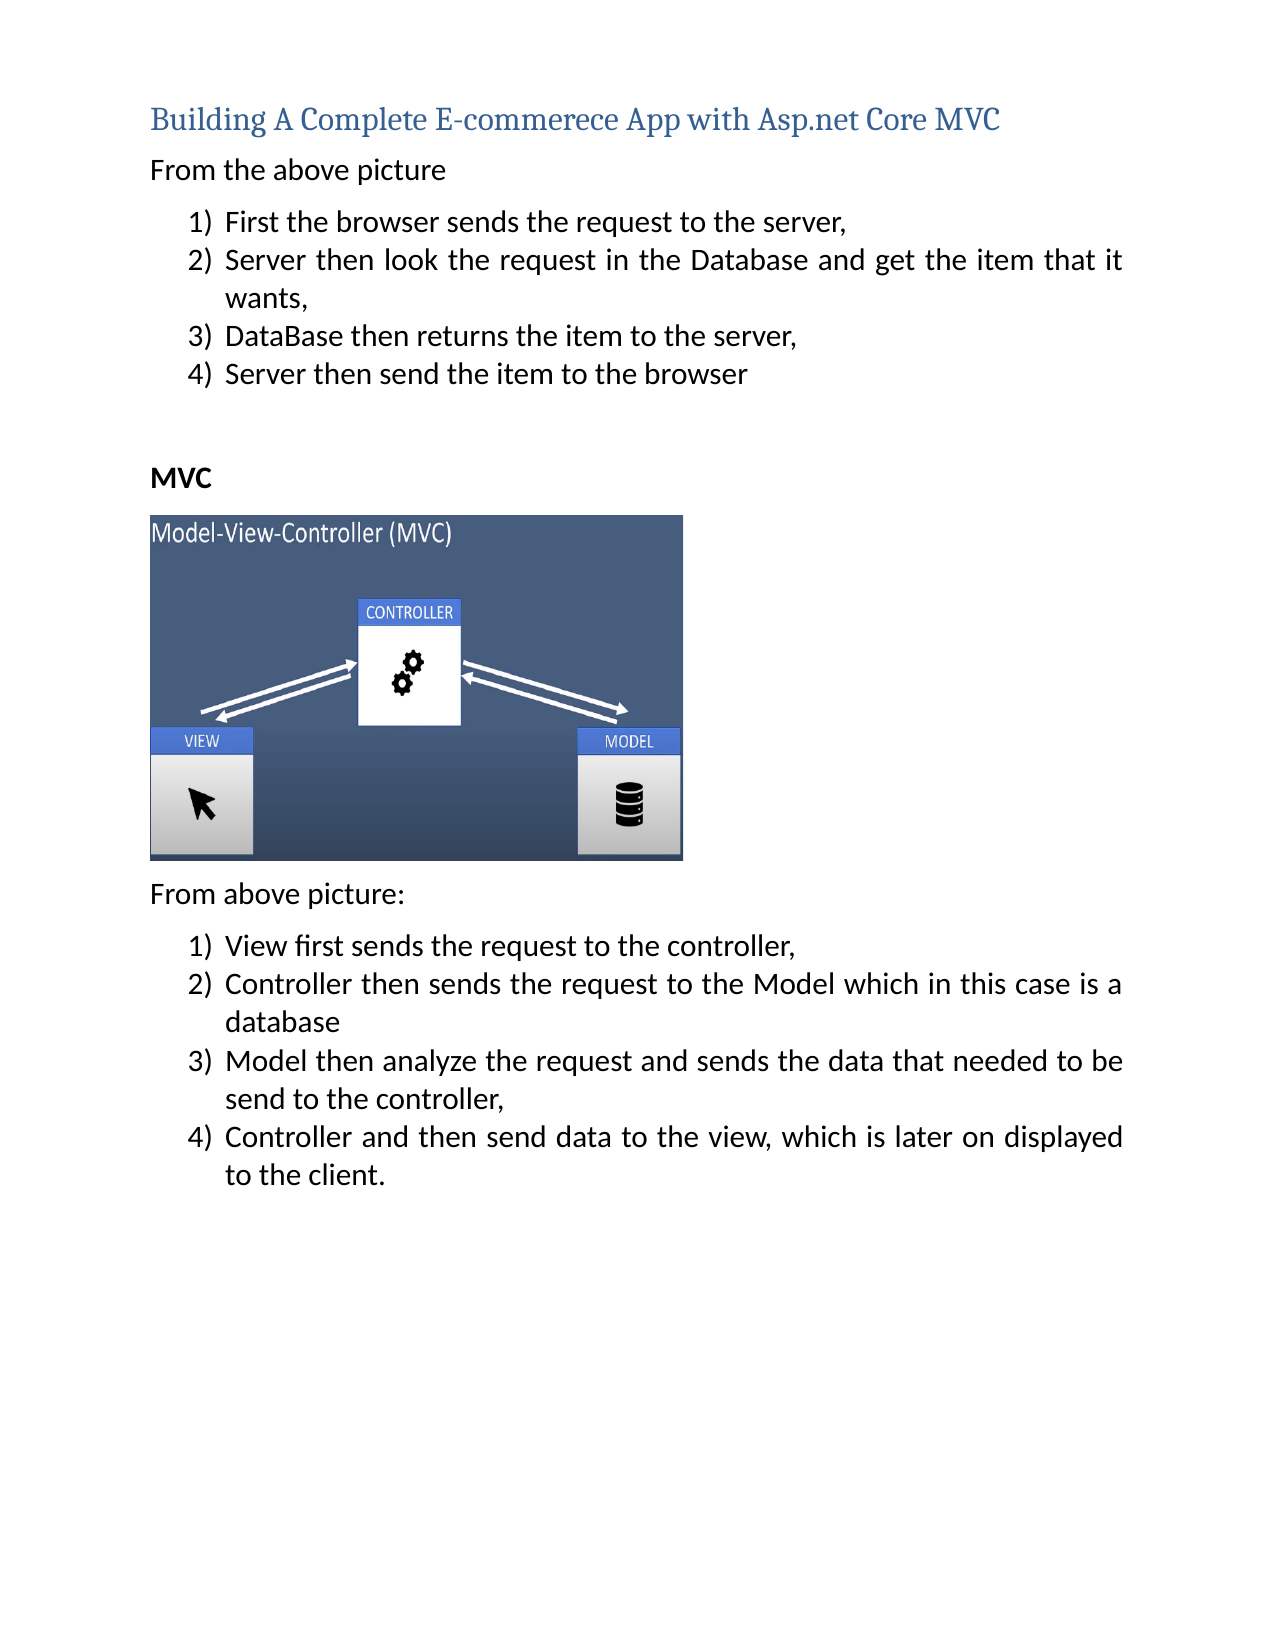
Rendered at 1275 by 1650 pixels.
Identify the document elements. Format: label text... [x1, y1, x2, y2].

text From above picture: [150, 874, 1125, 912]
list Server then look the request in the Database and get the item that it wants, [187, 240, 1125, 316]
list View first sends the request to the controller, [187, 926, 1125, 964]
list Model then analyze the request and sends the data that needed to be send to the controller, [187, 1041, 1125, 1117]
list DataBase then returns the item to the server, [187, 316, 1125, 354]
list Controller then sends the request to the Model which in this case is a database [187, 964, 1125, 1041]
list Server then send the item to the browser [187, 354, 1125, 393]
list First the browser sends the request to the server, [187, 202, 1125, 240]
text From the above picture [150, 150, 1125, 188]
list Controller and then send data to the view, which is later on displayed to the client. [187, 1117, 1125, 1193]
picture [150, 515, 684, 861]
text MVC [150, 458, 1125, 497]
